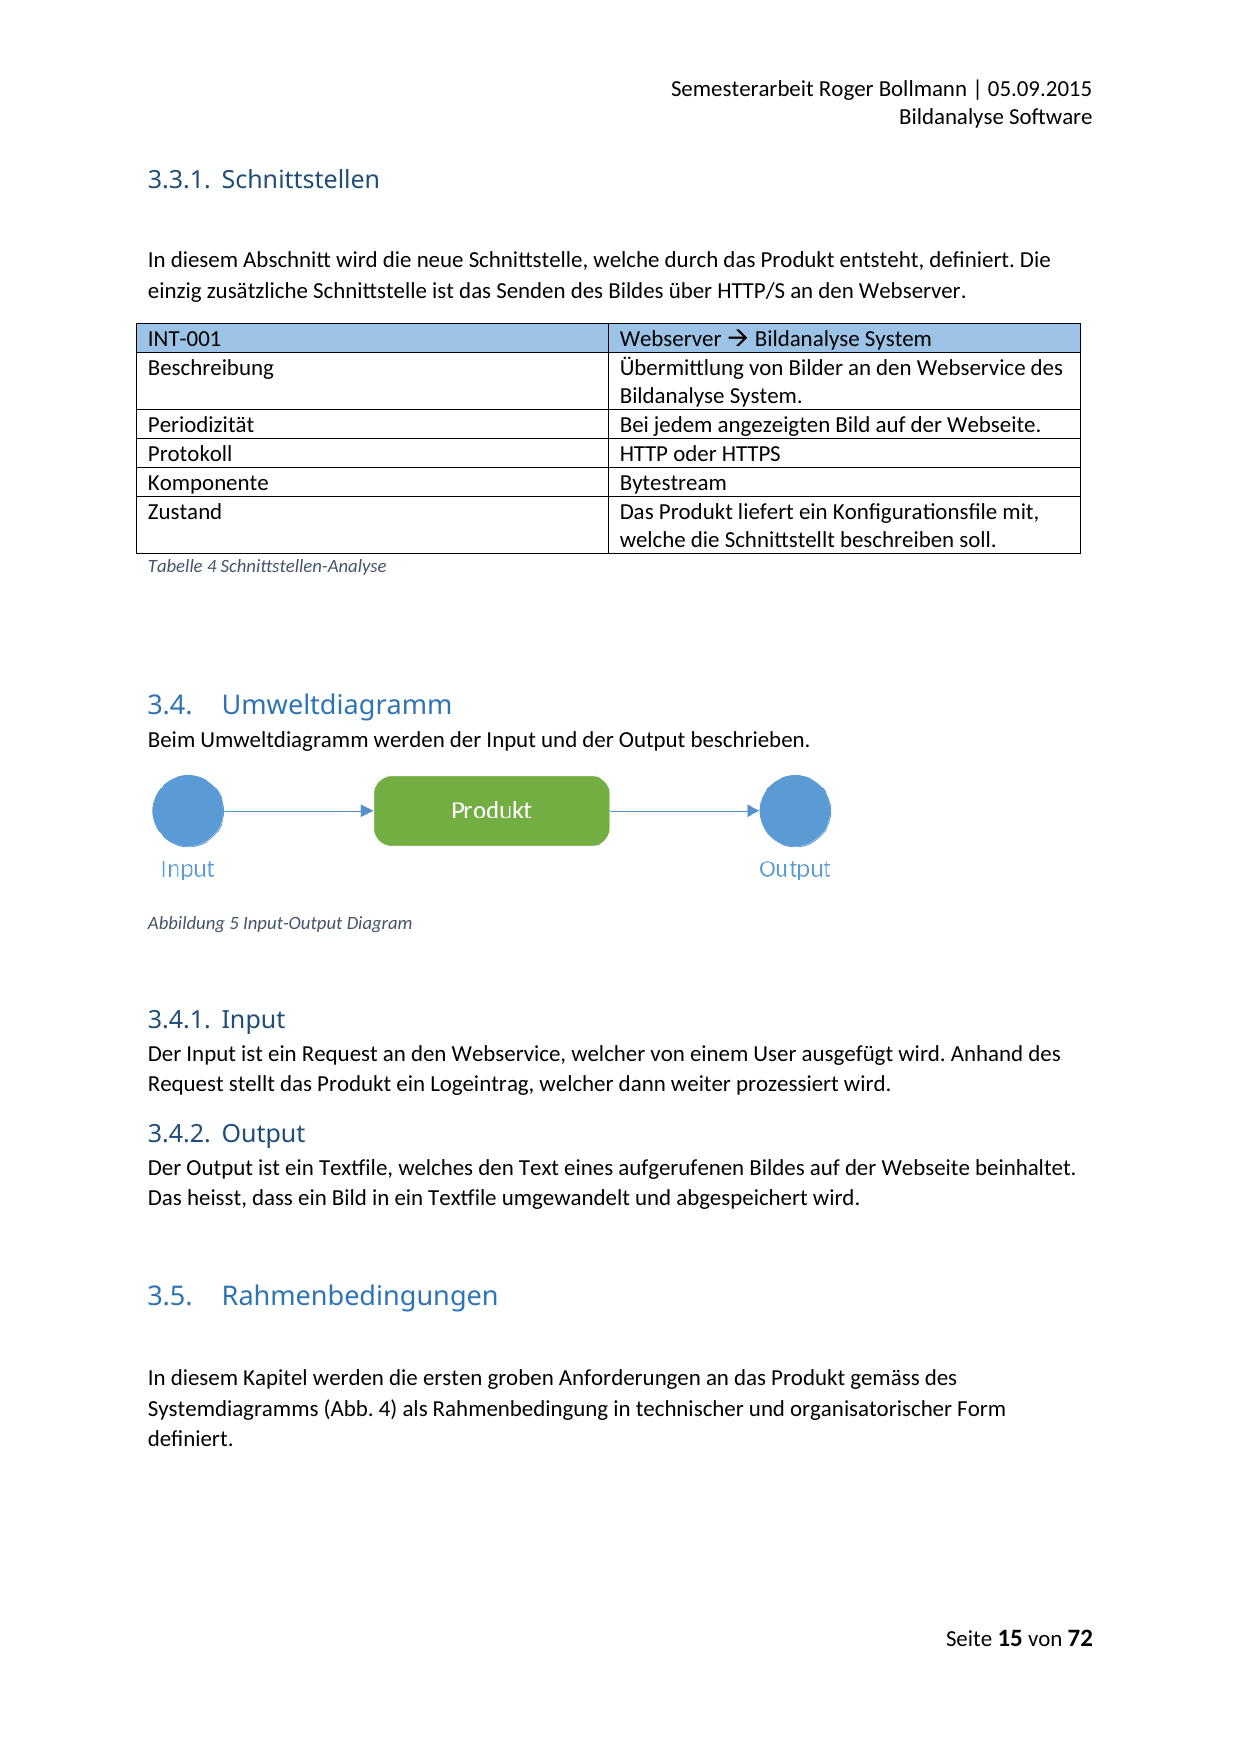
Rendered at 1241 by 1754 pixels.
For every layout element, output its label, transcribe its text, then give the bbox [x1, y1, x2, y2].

subtitle Rahmenbedingungen [147, 1277, 1093, 1314]
table_cell Das Produkt liefert ein Konfigurationsfile mit, welche die Schnittstellt beschreiben soll. [609, 497, 1080, 553]
text Der Input ist ein Request an den Webservice, welcher von einem User ausgefügt wird. Anhand des Request stellt das Produkt ein Logeintrag, welcher dann weiter prozessiert wird. [148, 1039, 1093, 1097]
table_cell Beschreibung [137, 353, 608, 409]
table_header Webserver Bildanalyse System [609, 324, 1080, 352]
subtitle Schnittstellen [148, 162, 1093, 196]
table_cell HTTP oder HTTPS [609, 439, 1080, 467]
text In diesem Kapitel werden die ersten groben Anforderungen an das Produkt gemäss des Systemdiagramms (Abb. 4) als Rahmenbedingung in technischer und organisatorischer Form definiert. [148, 1363, 1093, 1452]
table_cell Übermittlung von Bilder an den Webservice des Bildanalyse System. [609, 353, 1080, 409]
subtitle Input [148, 1002, 1093, 1036]
table_cell Protokoll [137, 439, 608, 467]
text Beim Umweltdiagramm werden der Input und der Output beschrieben. [148, 726, 1093, 753]
text Der Output ist ein Textfile, welches den Text eines aufgerufenen Bildes auf der Webseite beinhaltet. Das heisst, dass ein Bild in ein Textfile umgewandelt und abgespeichert wird. [148, 1153, 1093, 1211]
subtitle Umweltdiagramm [147, 686, 1093, 723]
text In diesem Abschnitt wird die neue Schnittstelle, welche durch das Produkt entsteht, definiert. Die einzig zusätzliche Schnittstelle ist das Senden des Bildes über HTTP/S an den Webserver. [148, 246, 1093, 304]
table_cell Bei jedem angezeigten Bild auf der Webseite. [609, 410, 1080, 438]
table_cell Bytestream [609, 468, 1080, 496]
table_cell Komponente [137, 468, 608, 496]
subtitle Output [148, 1116, 1093, 1150]
table_header INT-001 [137, 324, 608, 352]
table_cell Periodizität [137, 410, 608, 438]
table_cell Zustand [137, 497, 608, 553]
